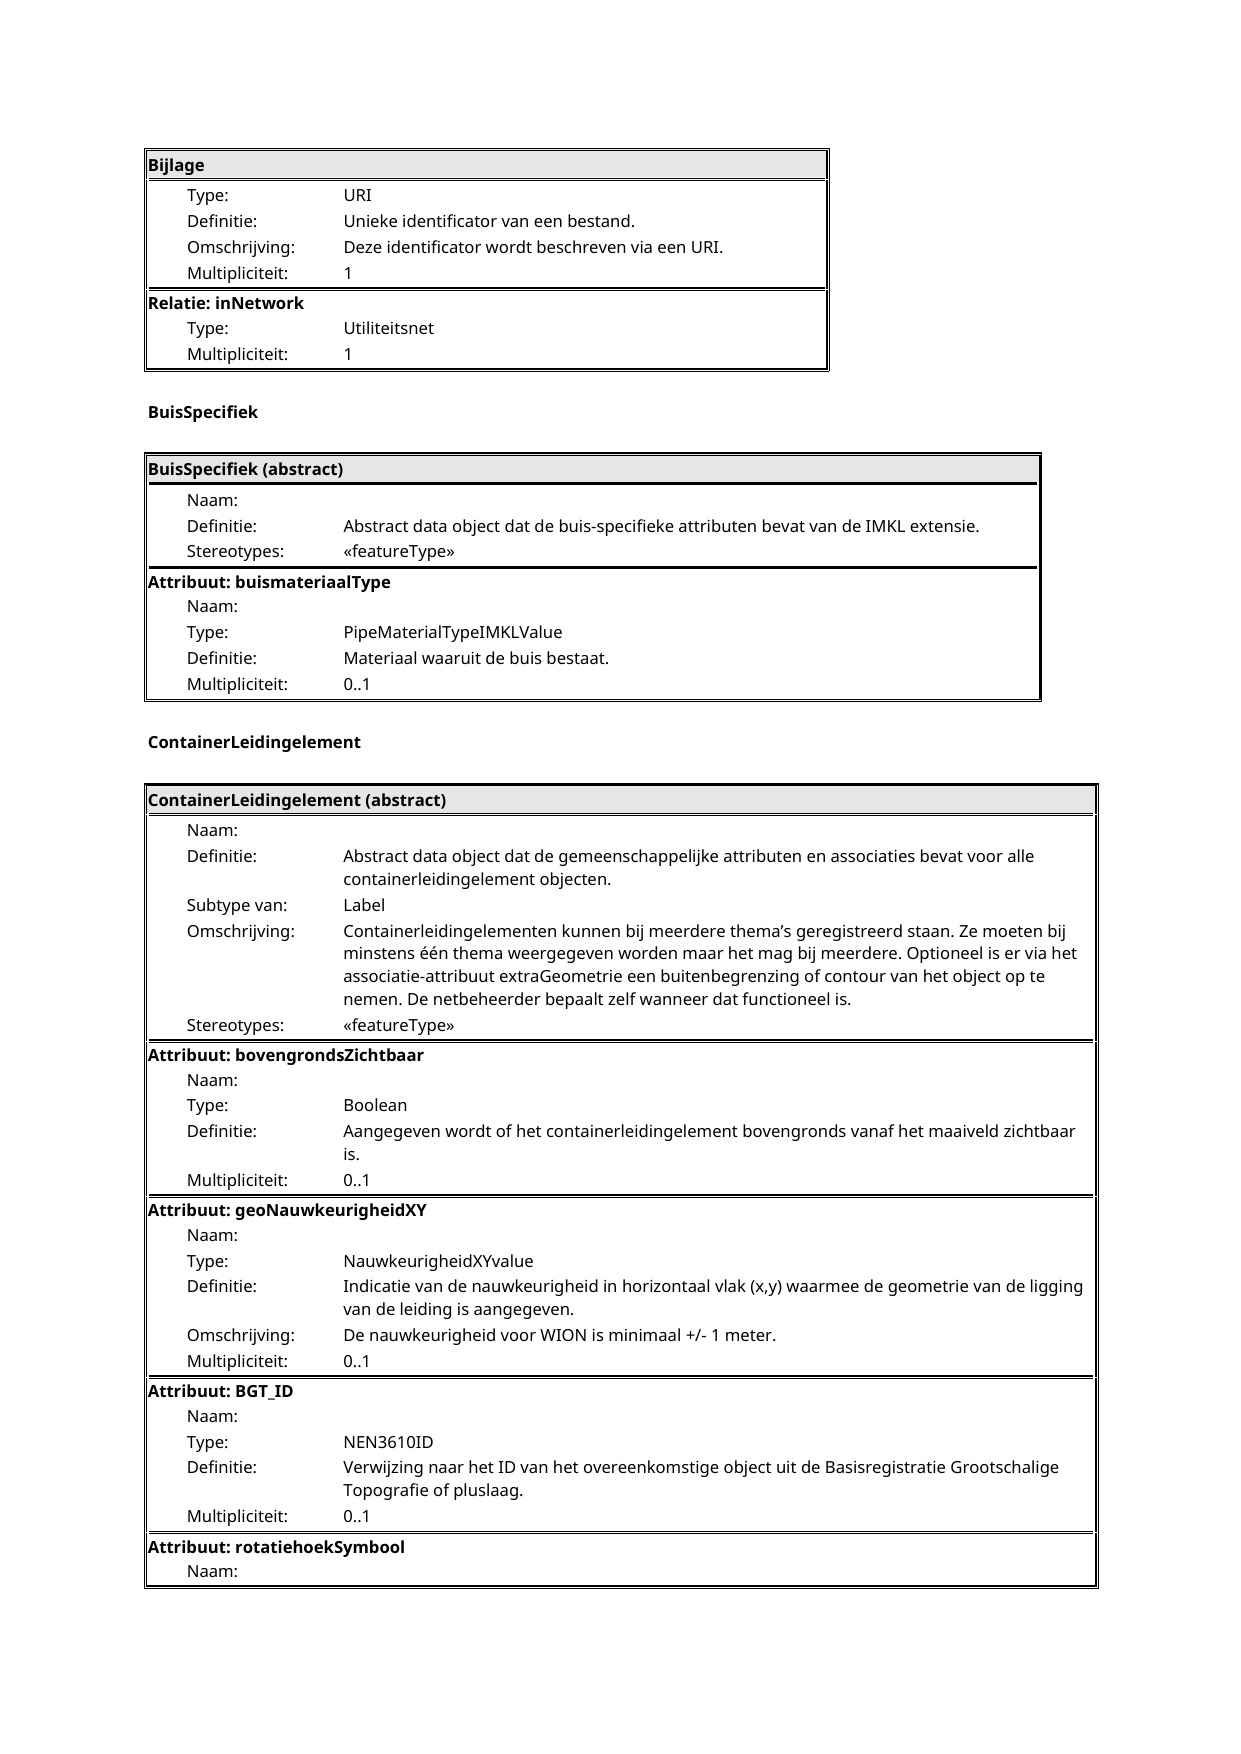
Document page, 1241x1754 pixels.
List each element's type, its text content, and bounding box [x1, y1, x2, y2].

table_header Bijlage [147, 151, 826, 177]
table_cell Attribuut: bestandIdentificator [147, 178, 827, 287]
table_header BuisSpecifiek (abstract) [147, 456, 1039, 482]
table_cell Attribuut: rotatiehoekSymbool [145, 1531, 1097, 1585]
table_cell [147, 482, 1039, 566]
subtitle BuisSpecifiek [148, 400, 1093, 423]
table_header ContainerLeidingelement (abstract) [147, 786, 1095, 813]
table_cell Attribuut: bovengrondsZichtbaar [147, 1039, 1096, 1194]
table_cell [145, 813, 1097, 1039]
table_cell Attribuut: buismateriaalType [147, 566, 1039, 698]
table_cell Attribuut: BGT_ID [147, 1375, 1096, 1531]
table_cell Relatie: inNetwork [147, 287, 827, 368]
subtitle ContainerLeidingelement [148, 731, 1093, 754]
table_cell Attribuut: geoNauwkeurigheidXY [147, 1194, 1096, 1375]
